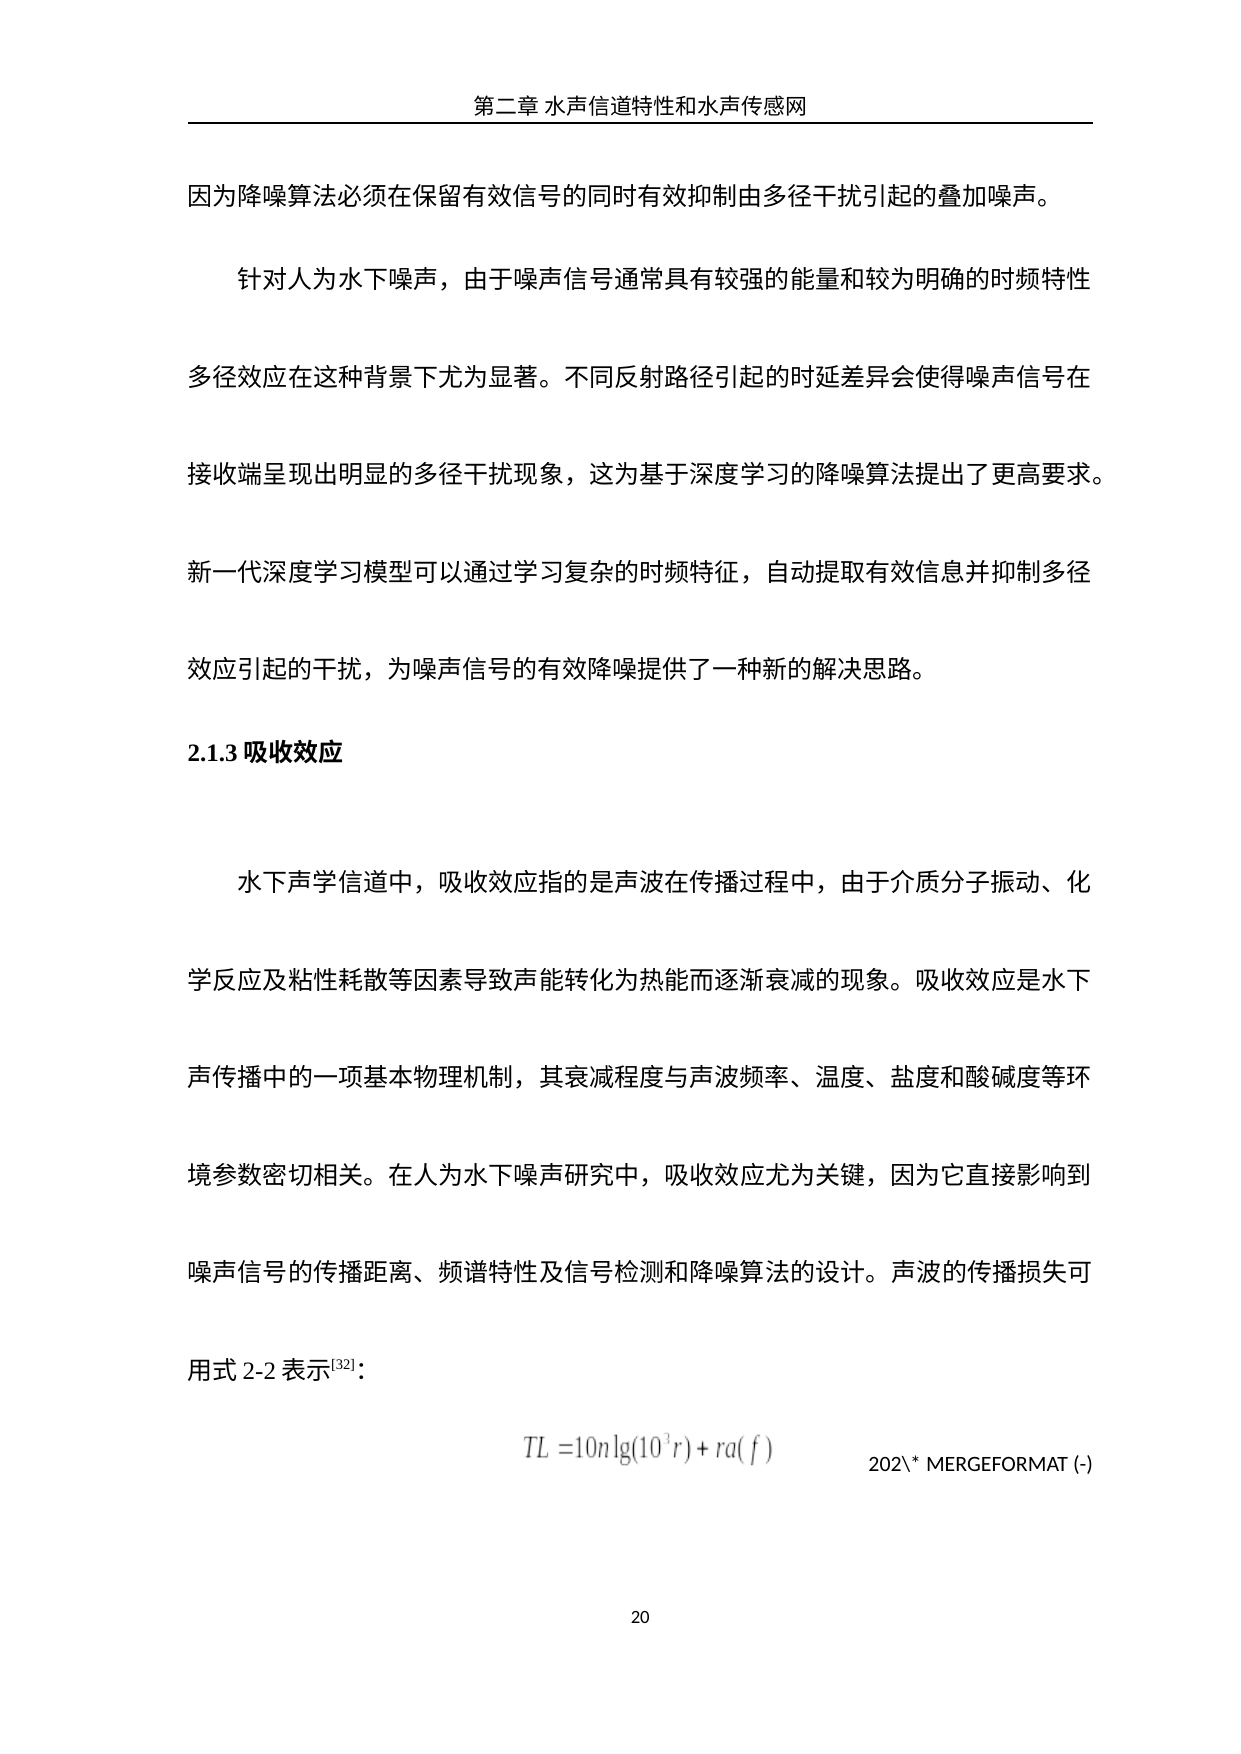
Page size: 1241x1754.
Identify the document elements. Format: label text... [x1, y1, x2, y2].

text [187, 162, 1093, 227]
text 水下声学信道中，吸收效应指的是声波在传播过程中，由于介质分子振动、化学反应及粘性耗散等因素导致声能转化为热能而逐渐衰减的现象。吸收效应是水下声传播中的一项基本物理机制，其衰减程度与声波频率、温度、盐度和酸碱度等环境参数密切相关。在人为水下噪声研究中，吸收效应尤为关键，因为它直接影响到噪声信号的传播距离、频谱特性及信号检测和降噪算法的设计。声波的传播损失可用式2-2表示[32]： [187, 848, 1093, 1401]
text 针对人为水下噪声，由于噪声信号通常具有较强的能量和较为明确的时频特性，多径效应在这种背景下尤为显著。不同反射路径引起的时延差异会使得噪声信号在接收端呈现出明显的多径干扰现象，这为基于深度学习的降噪算法提出了更高要求。新一代深度学习模型可以通过学习复杂的时频特征，自动提取有效信息并抑制多径效应引起的干扰，为噪声信号的有效降噪提供了一种新的解决思路。 [187, 245, 1093, 700]
text 2.1.3 吸收效应 [187, 718, 1093, 783]
